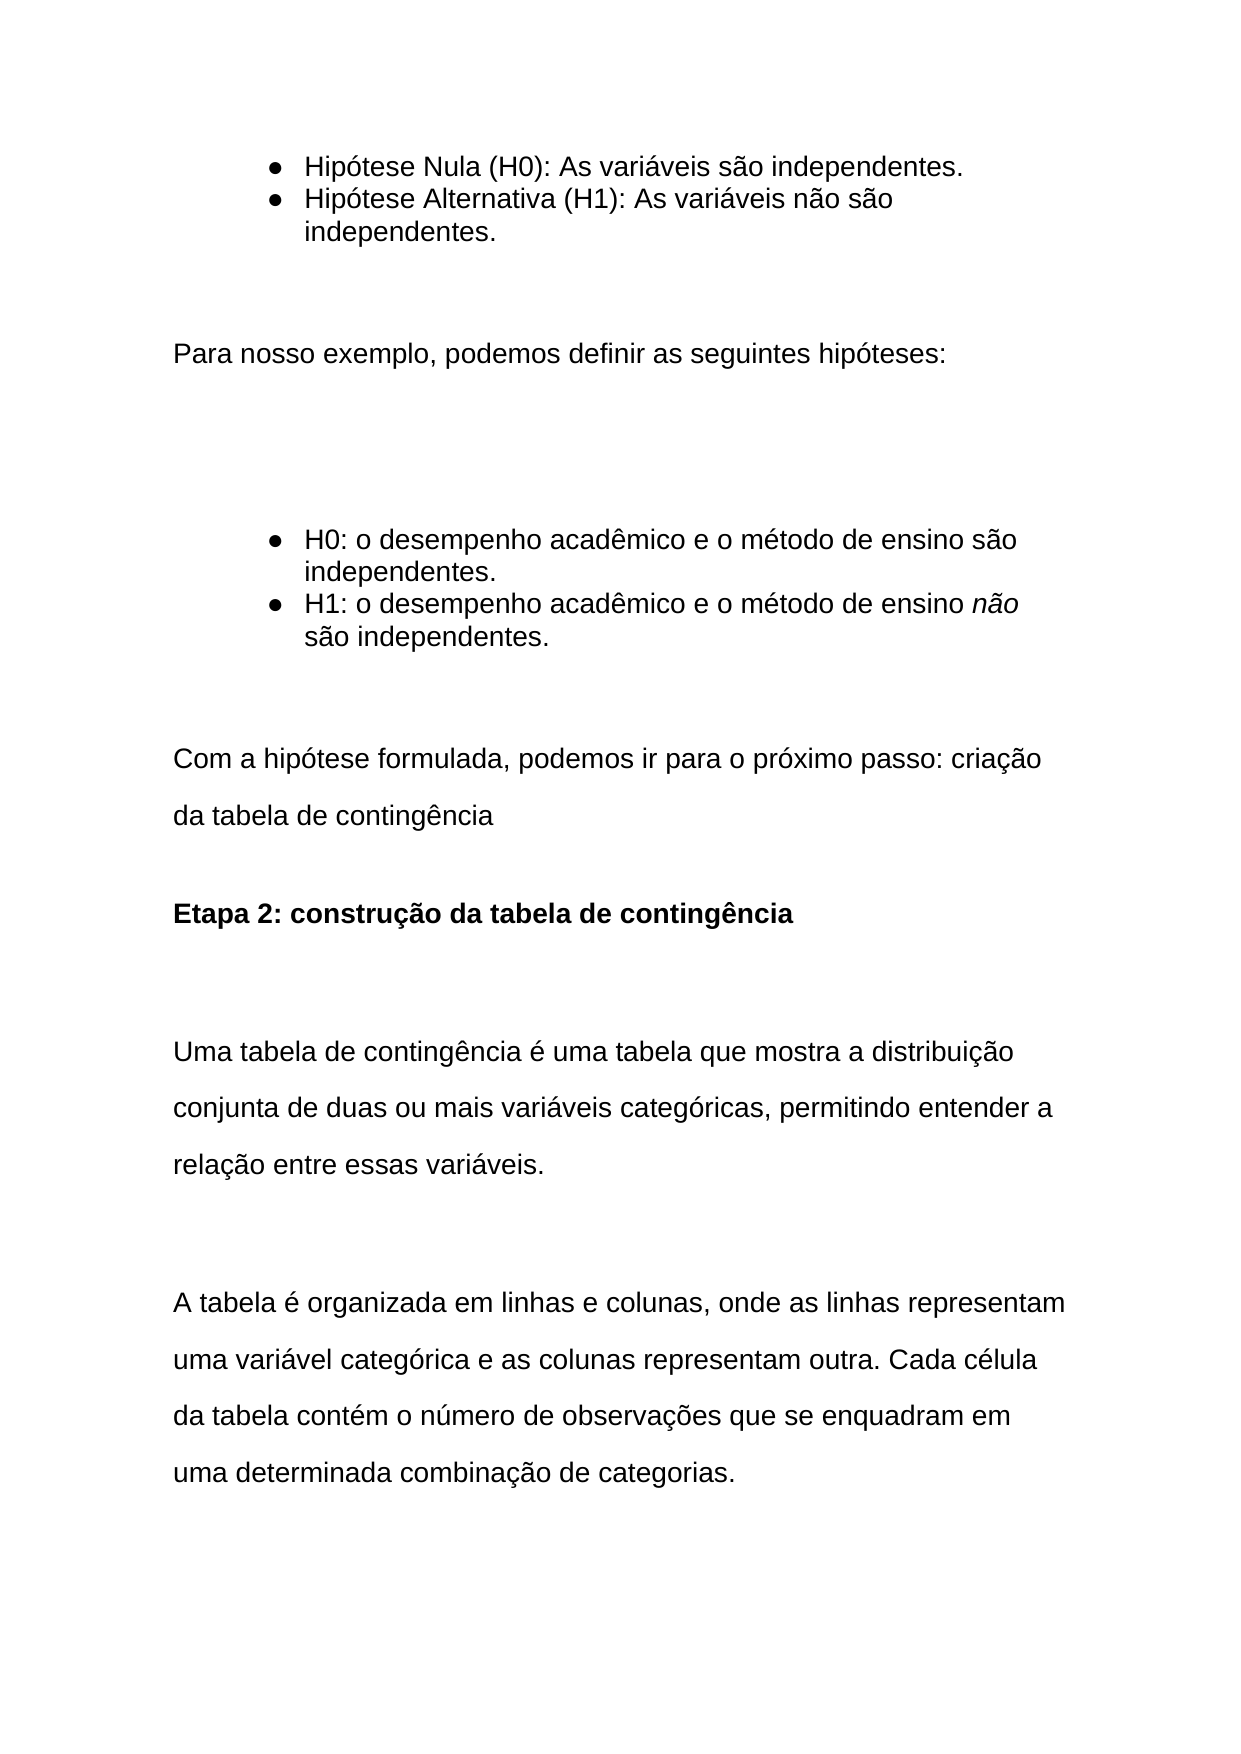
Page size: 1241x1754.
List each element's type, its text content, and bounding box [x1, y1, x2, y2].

text A tabela é organizada em linhas e colunas, onde as linhas representam uma variável categórica e as colunas representam outra. Cada célula da tabela contém o número de observações que se enquadram em uma determinada combinação de categorias. [173, 1286, 1067, 1488]
list H1: o desempenho acadêmico e o método de ensino não são independentes. [267, 587, 1067, 652]
list H0: o desempenho acadêmico e o método de ensino são independentes. [267, 523, 1067, 587]
text Uma tabela de contingência é uma tabela que mostra a distribuição conjunta de duas ou mais variáveis categóricas, permitindo entender a relação entre essas variáveis. [173, 1035, 1067, 1180]
text Para nosso exemplo, podemos definir as seguintes hipóteses: [173, 337, 1067, 369]
list Hipótese Alternativa (H1): As variáveis não são independentes. [267, 182, 1067, 247]
list Hipótese Nula (H0): As variáveis são independentes. [267, 150, 1067, 182]
subtitle Etapa 2: construção da tabela de contingência [173, 897, 1067, 929]
text Com a hipótese formulada, podemos ir para o próximo passo: criação da tabela de contingência [173, 742, 1067, 831]
